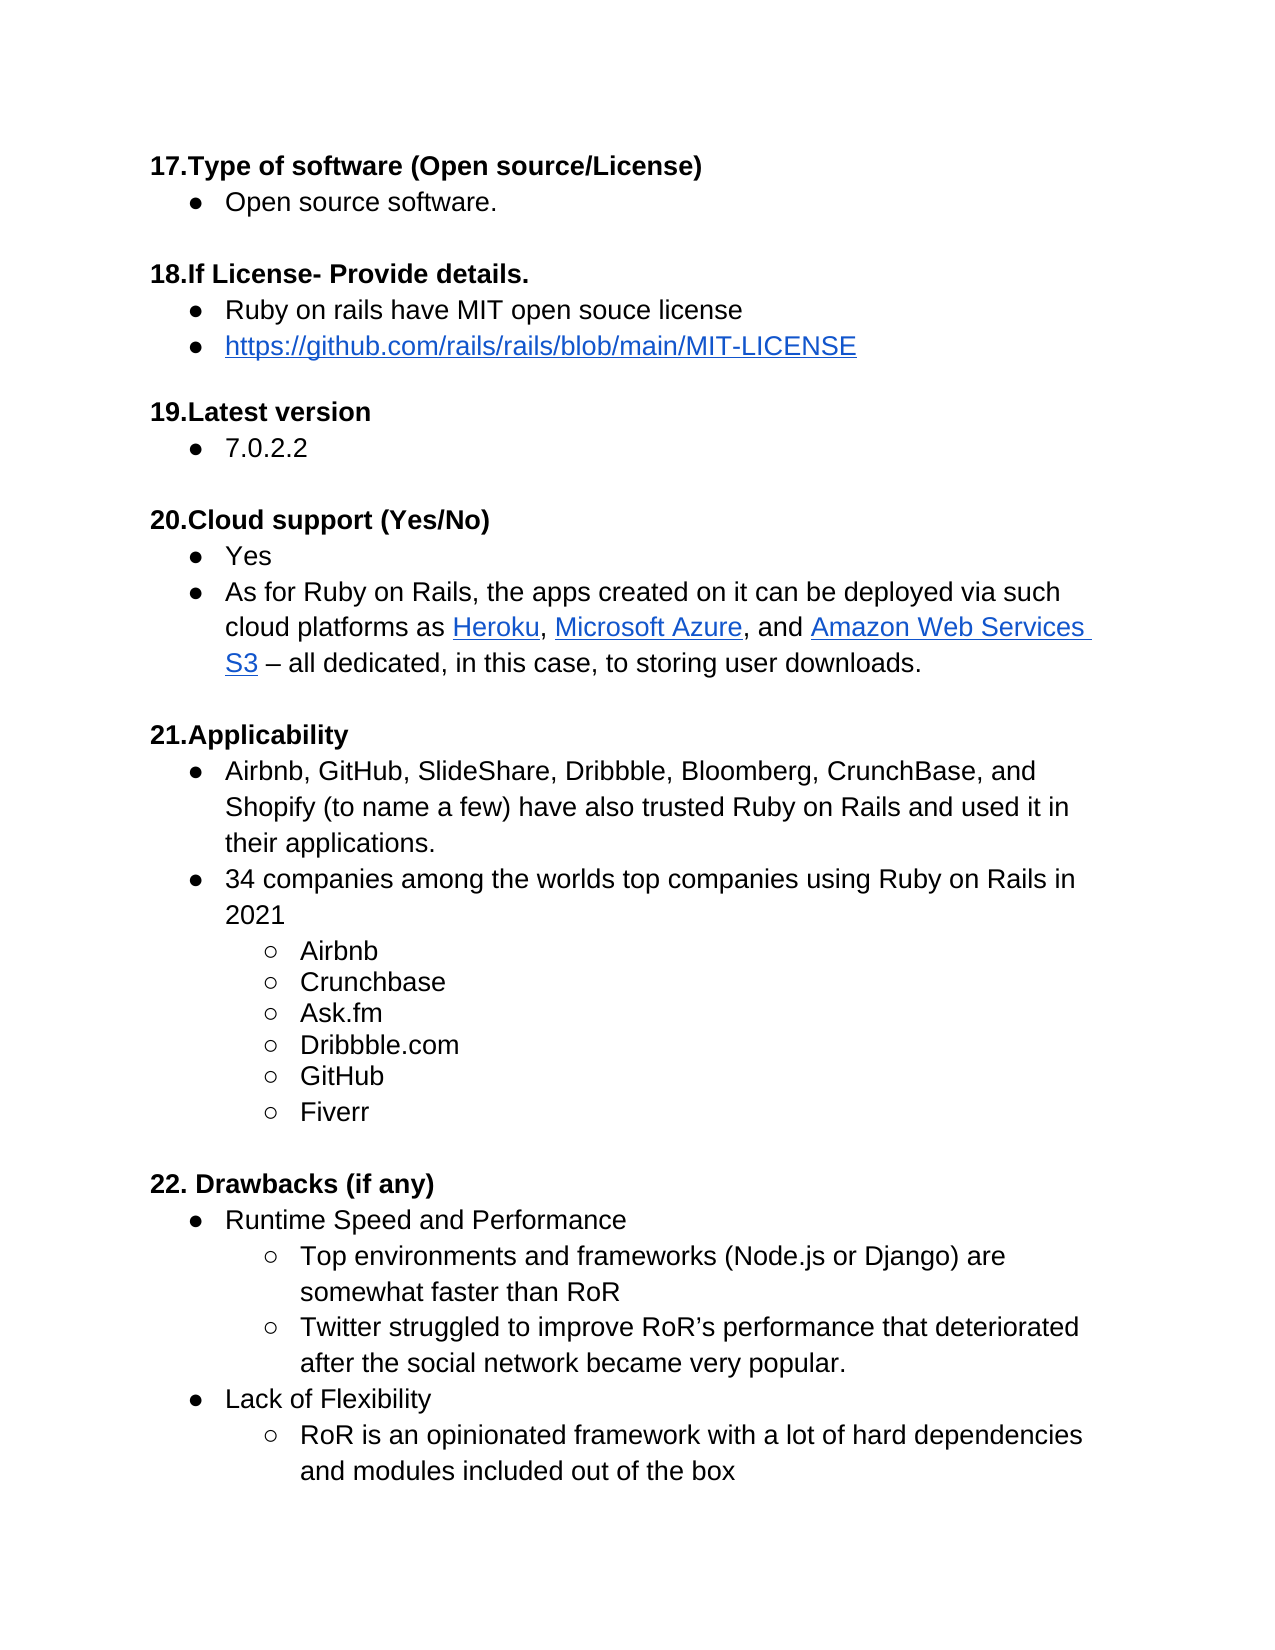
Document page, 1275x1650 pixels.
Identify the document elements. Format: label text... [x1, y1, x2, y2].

text 20.Cloud support (Yes/No) [150, 504, 1125, 535]
list Top environments and frameworks (Node.js or Django) are somewhat faster than RoR [262, 1239, 1125, 1307]
list 34 companies among the worlds top companies using Ruby on Rails in 2021 [187, 863, 1125, 930]
list Crunchbase [262, 966, 1125, 997]
list Open source software. [187, 186, 1125, 217]
list https://github.com/rails/rails/blob/main/MIT-LICENSE [187, 330, 1125, 361]
list Ruby on rails have MIT open souce license [187, 294, 1125, 325]
text 18.If License- Provide details. [150, 258, 1125, 289]
text 19.Latest version [150, 396, 1125, 427]
text 17.Type of software (Open source/License) [150, 150, 1125, 181]
list As for Ruby on Rails, the apps created on it can be deployed via such cloud platforms as Heroku, Microsoft Azure, and Amazon Web Services S3 – all dedicated, in this case, to storing user downloads. [187, 576, 1125, 679]
text 21.Applicability [150, 719, 1125, 751]
list RoR is an opinionated framework with a lot of hard dependencies and modules included out of the box [262, 1419, 1125, 1486]
list Airbnb [262, 935, 1125, 966]
list 7.0.2.2 [187, 432, 1125, 463]
list Twitter struggled to improve RoR’s performance that deteriorated after the social network became very popular. [262, 1311, 1125, 1379]
list Fiverr [262, 1096, 1125, 1127]
list Dribbble.com [262, 1029, 1125, 1060]
list Runtime Speed and Performance [187, 1204, 1125, 1235]
list Airbnb, GitHub, SlideShare, Dribbble, Bloomberg, CrunchBase, and Shopify (to name a few) have also trusted Ruby on Rails and used it in their applications. [187, 755, 1125, 858]
list Ask.fm [262, 997, 1125, 1029]
list Yes [187, 539, 1125, 571]
text 22. Drawbacks (if any) [150, 1168, 1125, 1199]
list Lack of Flexibility [187, 1383, 1125, 1414]
list GitHub [262, 1060, 1125, 1091]
